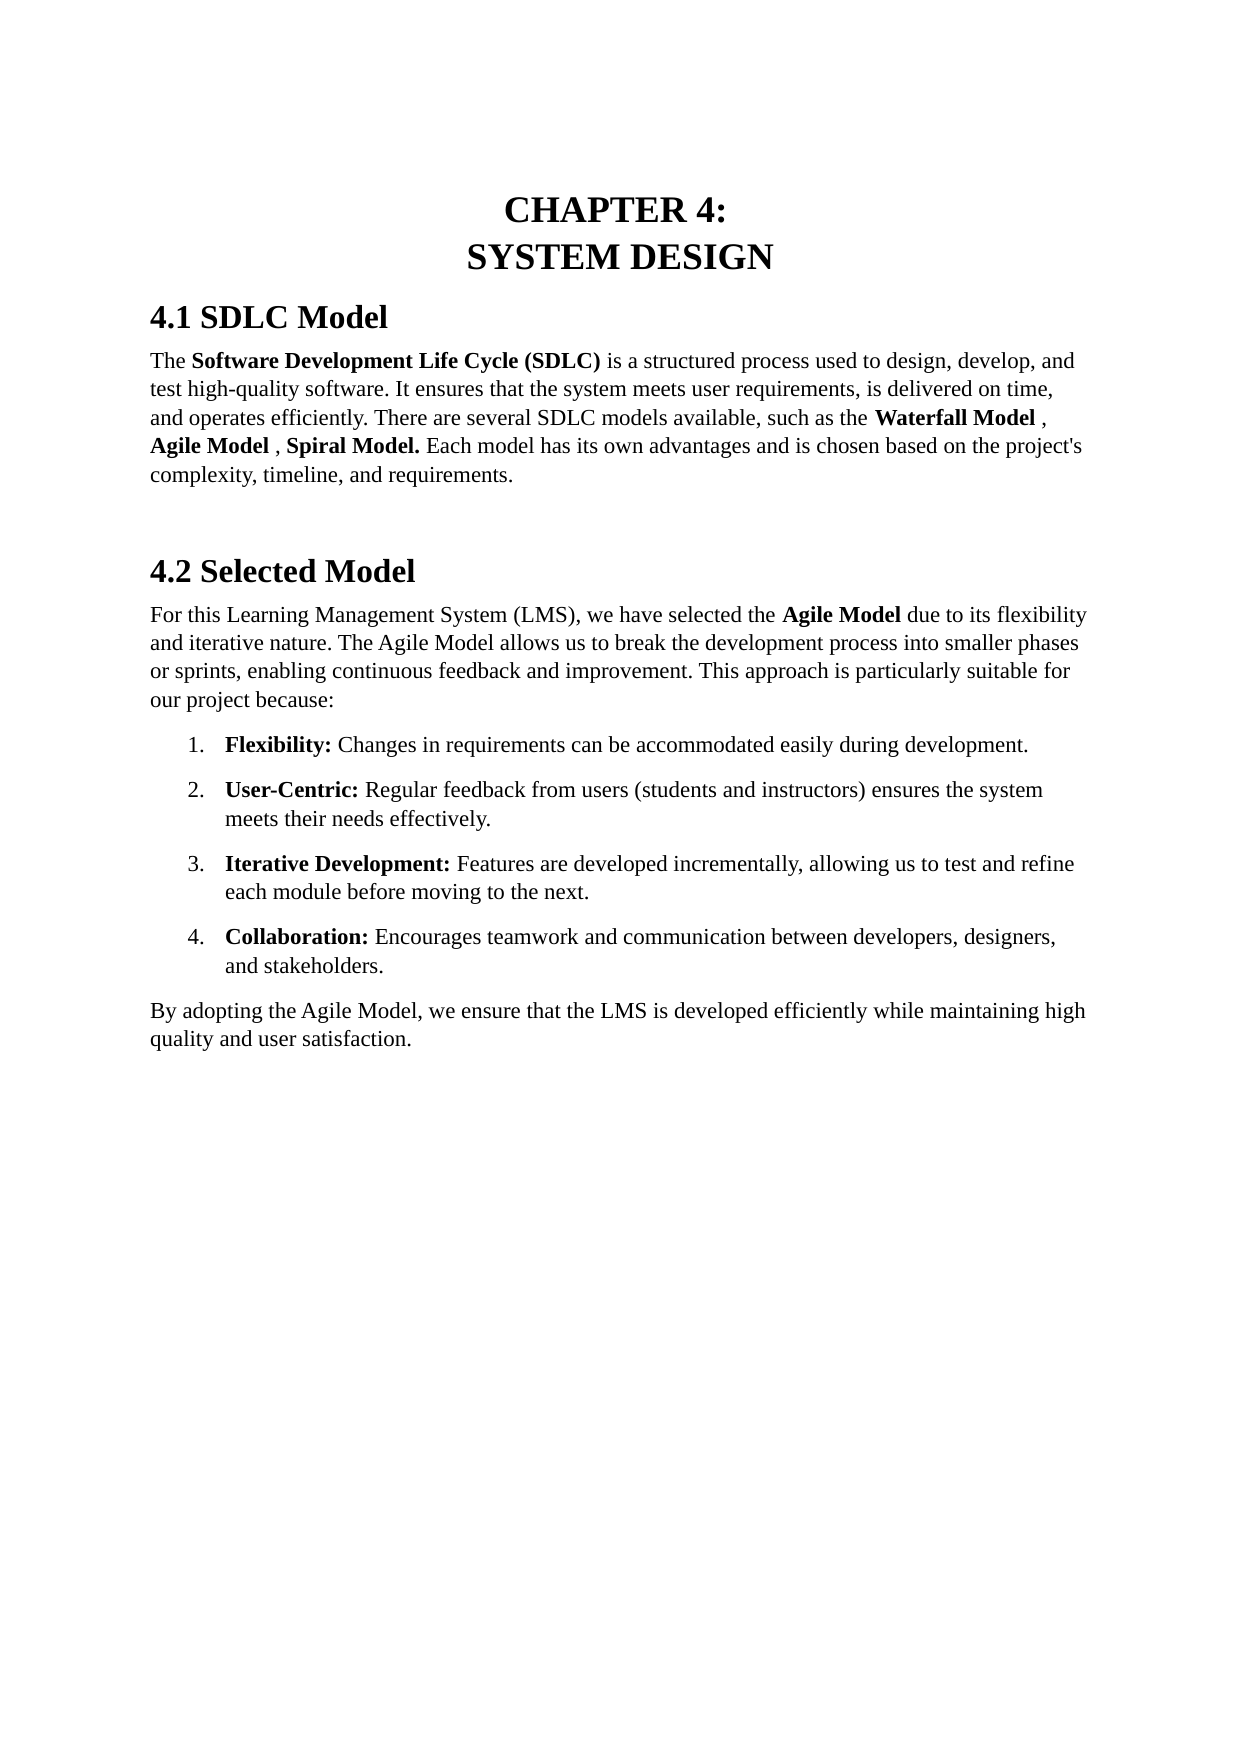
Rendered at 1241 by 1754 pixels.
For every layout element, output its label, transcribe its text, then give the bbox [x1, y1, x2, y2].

list Flexibility: Changes in requirements can be accommodated easily during development. [187, 731, 1090, 757]
text By adopting the Agile Model, we ensure that the LMS is developed efficiently while maintaining high quality and user satisfaction. [150, 997, 1090, 1052]
subtitle CHAPTER 4: SYSTEM DESIGN [150, 187, 1090, 277]
text For this Learning Management System (LMS), we have selected the Agile Model due to its flexibility and iterative nature. The Agile Model allows us to break the development process into smaller phases or sprints, enabling continuous feedback and improvement. This approach is particularly suitable for our project because: [150, 601, 1090, 712]
list User-Centric: Regular feedback from users (students and instructors) ensures the system meets their needs effectively. [187, 776, 1090, 831]
text The Software Development Life Cycle (SDLC) is a structured process used to design, develop, and test high-quality software. It ensures that the system meets user requirements, is delivered on time, and operates efficiently. There are several SDLC models available, such as the Waterfall Model , Agile Model , Spiral Model. Each model has its own advantages and is chosen based on the project's complexity, timeline, and requirements. [150, 347, 1090, 487]
list Collaboration: Encourages teamwork and communication between developers, designers, and stakeholders. [187, 923, 1090, 978]
subtitle 4.2 Selected Model [150, 551, 1090, 589]
subtitle 4.1 SDLC Model [150, 297, 1090, 336]
list Iterative Development: Features are developed incrementally, allowing us to test and refine each module before moving to the next. [187, 850, 1090, 904]
